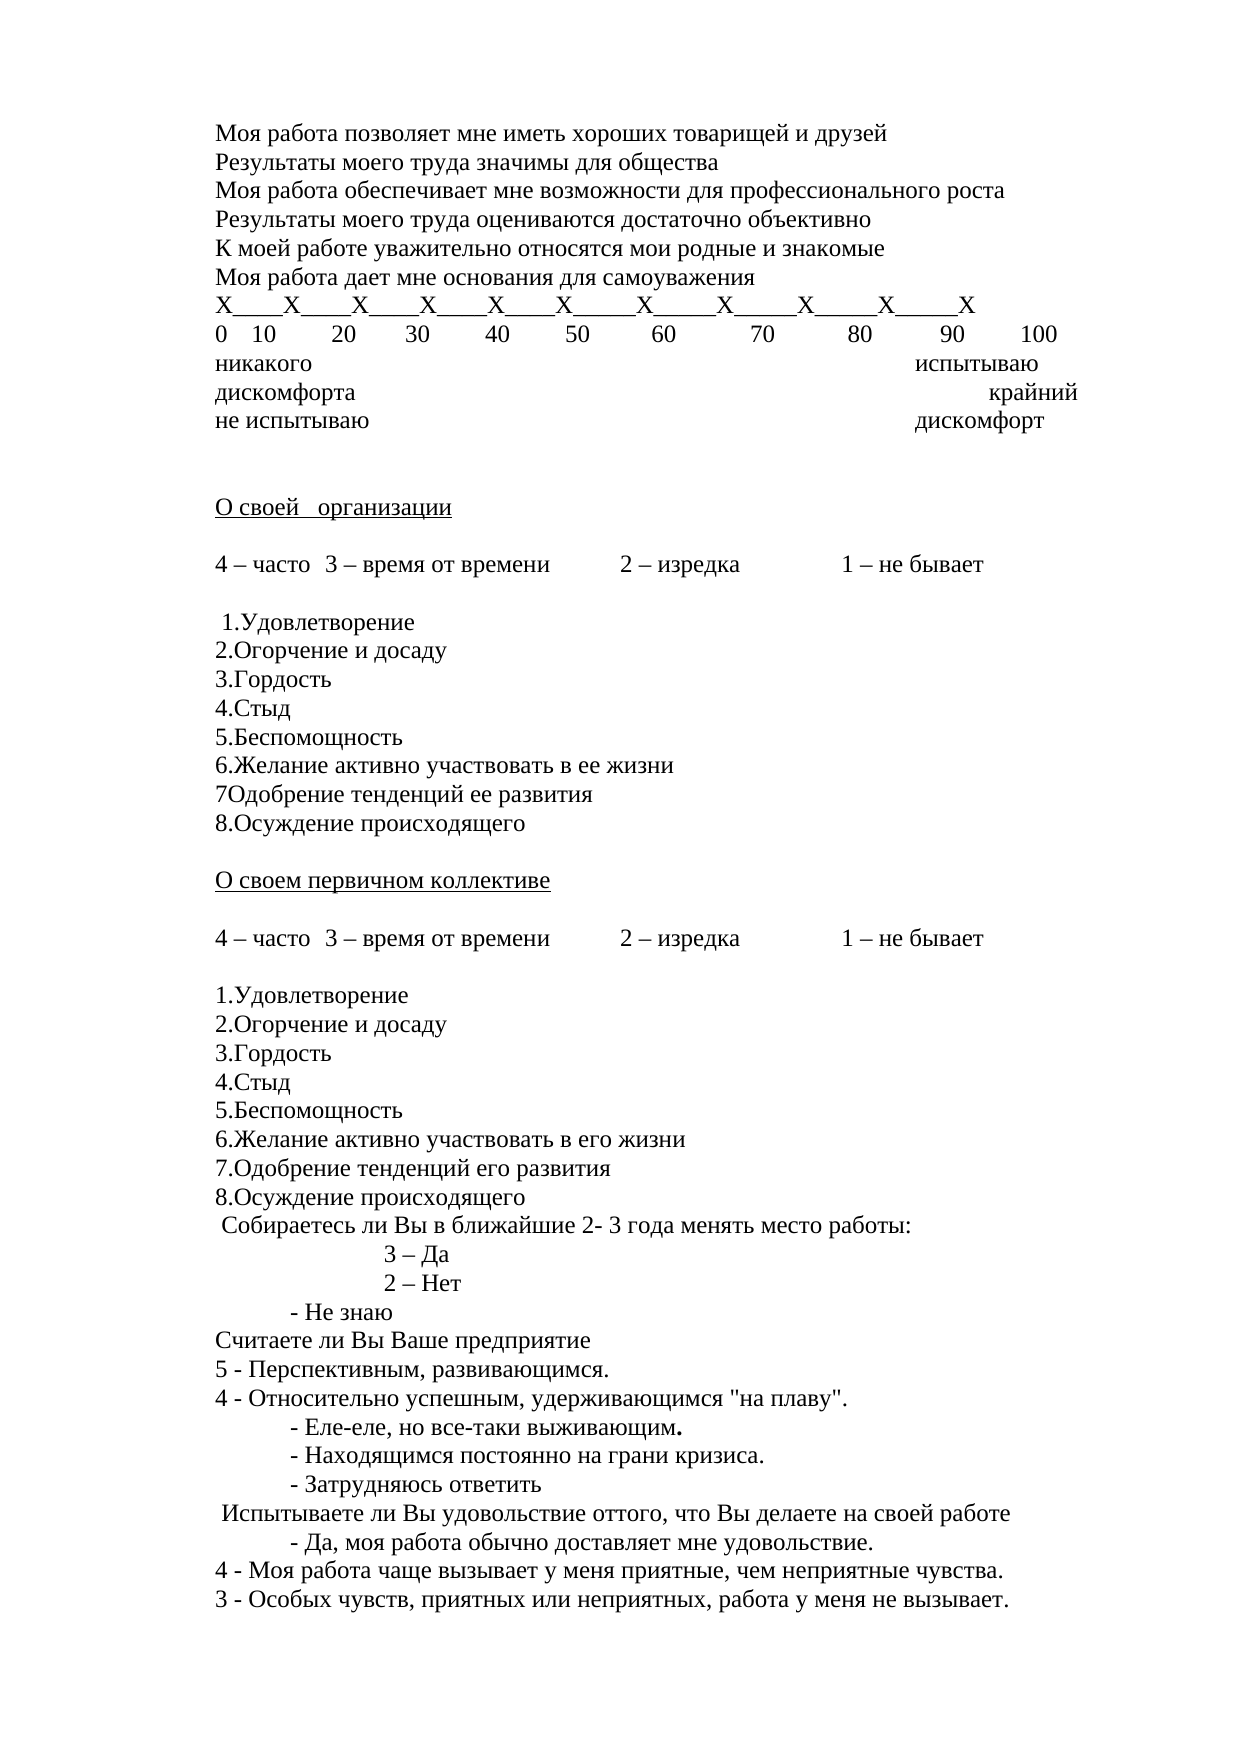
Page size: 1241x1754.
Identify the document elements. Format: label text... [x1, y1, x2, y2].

text Результаты моего труда оцениваются достаточно объективно [215, 204, 1152, 233]
text Испытываете ли Вы удовольствие оттого, что Вы делаете на своей работе [215, 1498, 1152, 1527]
text 3.Гордость [215, 664, 1152, 693]
text 8.Осуждение происходящего [215, 808, 1152, 837]
text К моей работе уважительно относятся мои родные и знакомые [215, 233, 1152, 262]
text 5 - Перспективным, развивающимся. [215, 1354, 1152, 1383]
text 4.Стыд [215, 693, 1152, 722]
text 1.Удовлетворение [215, 981, 1152, 1009]
text 6.Желание активно участвовать в его жизни [215, 1124, 1152, 1153]
text 3 - Особых чувств, приятных или неприятных, работа у меня не вызывает. [215, 1584, 1152, 1613]
text 5.Беспомощность [215, 1096, 1152, 1124]
text Моя работа обеспечивает мне возможности для профессионального роста [215, 176, 1152, 204]
text 3 – Да [383, 1239, 1152, 1268]
text 0 10 20 30 40 50 60 70 80 90 100 [215, 319, 1152, 348]
text 4 - Относительно успешным, удерживающимся "на плаву". [215, 1383, 1152, 1412]
text 5.Беспомощность [215, 722, 1152, 751]
text Считаете ли Вы Ваше предприятие [215, 1326, 1152, 1354]
text дискомфорта крайний [215, 377, 1152, 406]
text Результаты моего труда значимы для общества [215, 147, 1152, 176]
text Х____Х____Х____Х____Х____Х_____Х_____Х_____Х_____Х_____Х [215, 291, 1152, 319]
text 8.Осуждение происходящего [215, 1182, 1152, 1211]
text 7Одобрение тенденций ее развития [215, 779, 1152, 808]
text Собираетесь ли Вы в ближайшие 2- 3 года менять место работы: [215, 1211, 1152, 1239]
text 4 – часто 3 – время от времени 2 – изредка 1 – не бывает [215, 923, 1152, 952]
text 2.Огорчение и досаду [215, 636, 1152, 664]
text 7.Одобрение тенденций его развития [215, 1153, 1152, 1182]
text никакого испытываю [215, 348, 1152, 377]
text 4 – часто 3 – время от времени 2 – изредка 1 – не бывает [215, 549, 1152, 578]
text 3.Гордость [215, 1038, 1152, 1067]
text 4 - Моя работа чаще вызывает у меня приятные, чем неприятные чувства. [215, 1556, 1152, 1584]
text О своем первичном коллективе [215, 866, 1152, 894]
text 4.Стыд [215, 1067, 1152, 1096]
text Моя работа дает мне основания для самоуважения [215, 262, 1152, 291]
text Моя работа позволяет мне иметь хороших товарищей и друзей [215, 118, 1152, 147]
text - Еле-еле, но все-таки выживающим. [290, 1412, 1152, 1441]
text - Не знаю [290, 1297, 1152, 1326]
text - Да, моя работа обычно доставляет мне удовольствие. [290, 1527, 1152, 1556]
text - Затрудняюсь ответить [290, 1469, 1152, 1498]
text 1.Удовлетворение [215, 607, 1152, 636]
text 2 – Нет [383, 1268, 1152, 1297]
text 2.Огорчение и досаду [215, 1009, 1152, 1038]
text - Находящимся постоянно на грани кризиса. [290, 1441, 1152, 1469]
text 6.Желание активно участвовать в ее жизни [215, 751, 1152, 779]
text О своей организации [215, 492, 1152, 521]
text не испытываю дискомфорт [215, 406, 1152, 434]
